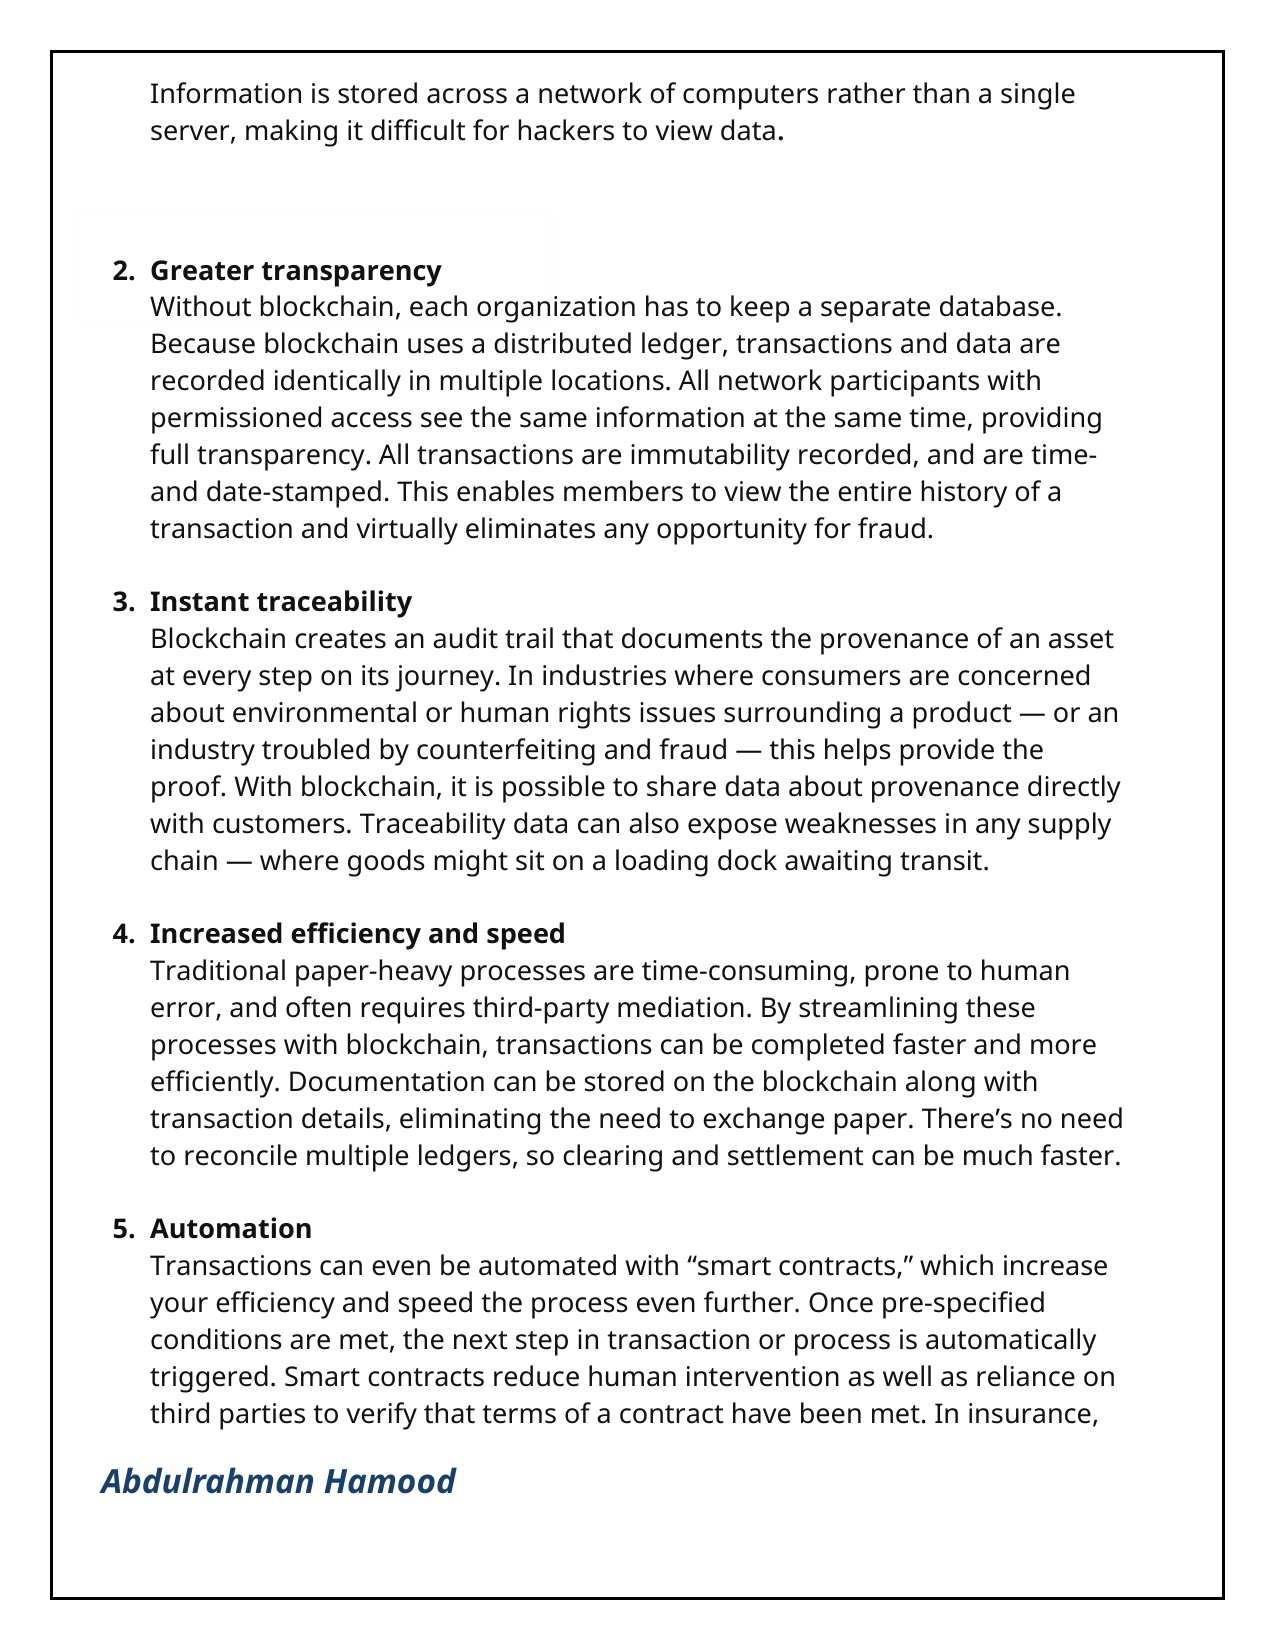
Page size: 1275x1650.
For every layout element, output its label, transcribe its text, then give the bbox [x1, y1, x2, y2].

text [150, 75, 1125, 149]
list Greater transparency [112, 251, 1125, 288]
text Blockchain creates an audit trail that documents the provenance of an asset at every step on its journey. In industries where consumers are concerned about environmental or human rights issues surrounding a product — or an industry troubled by counterfeiting and fraud — this helps provide the proof. With blockchain, it is possible to share data about provenance directly with customers. Traceability data can also expose weaknesses in any supply chain — where goods might sit on a loading dock awaiting transit. [150, 620, 1125, 878]
list Automation [112, 1210, 1125, 1247]
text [150, 1247, 1125, 1431]
text Traditional paper-heavy processes are time-consuming, prone to human error, and often requires third-party mediation. By streamlining these processes with blockchain, transactions can be completed faster and more efficiently. Documentation can be stored on the blockchain along with transaction details, eliminating the need to exchange paper. There’s no need to reconcile multiple ledgers, so clearing and settlement can be much faster. [150, 952, 1125, 1173]
list Instant traceability [112, 583, 1125, 620]
list Increased efficiency and speed [112, 915, 1125, 952]
text Without blockchain, each organization has to keep a separate database. Because blockchain uses a distributed ledger, transactions and data are recorded identically in multiple locations. All network participants with permissioned access see the same information at the same time, providing full transparency. All transactions are immutability recorded, and are time- and date-stamped. This enables members to view the entire history of a transaction and virtually eliminates any opportunity for fraud. [150, 288, 1125, 546]
